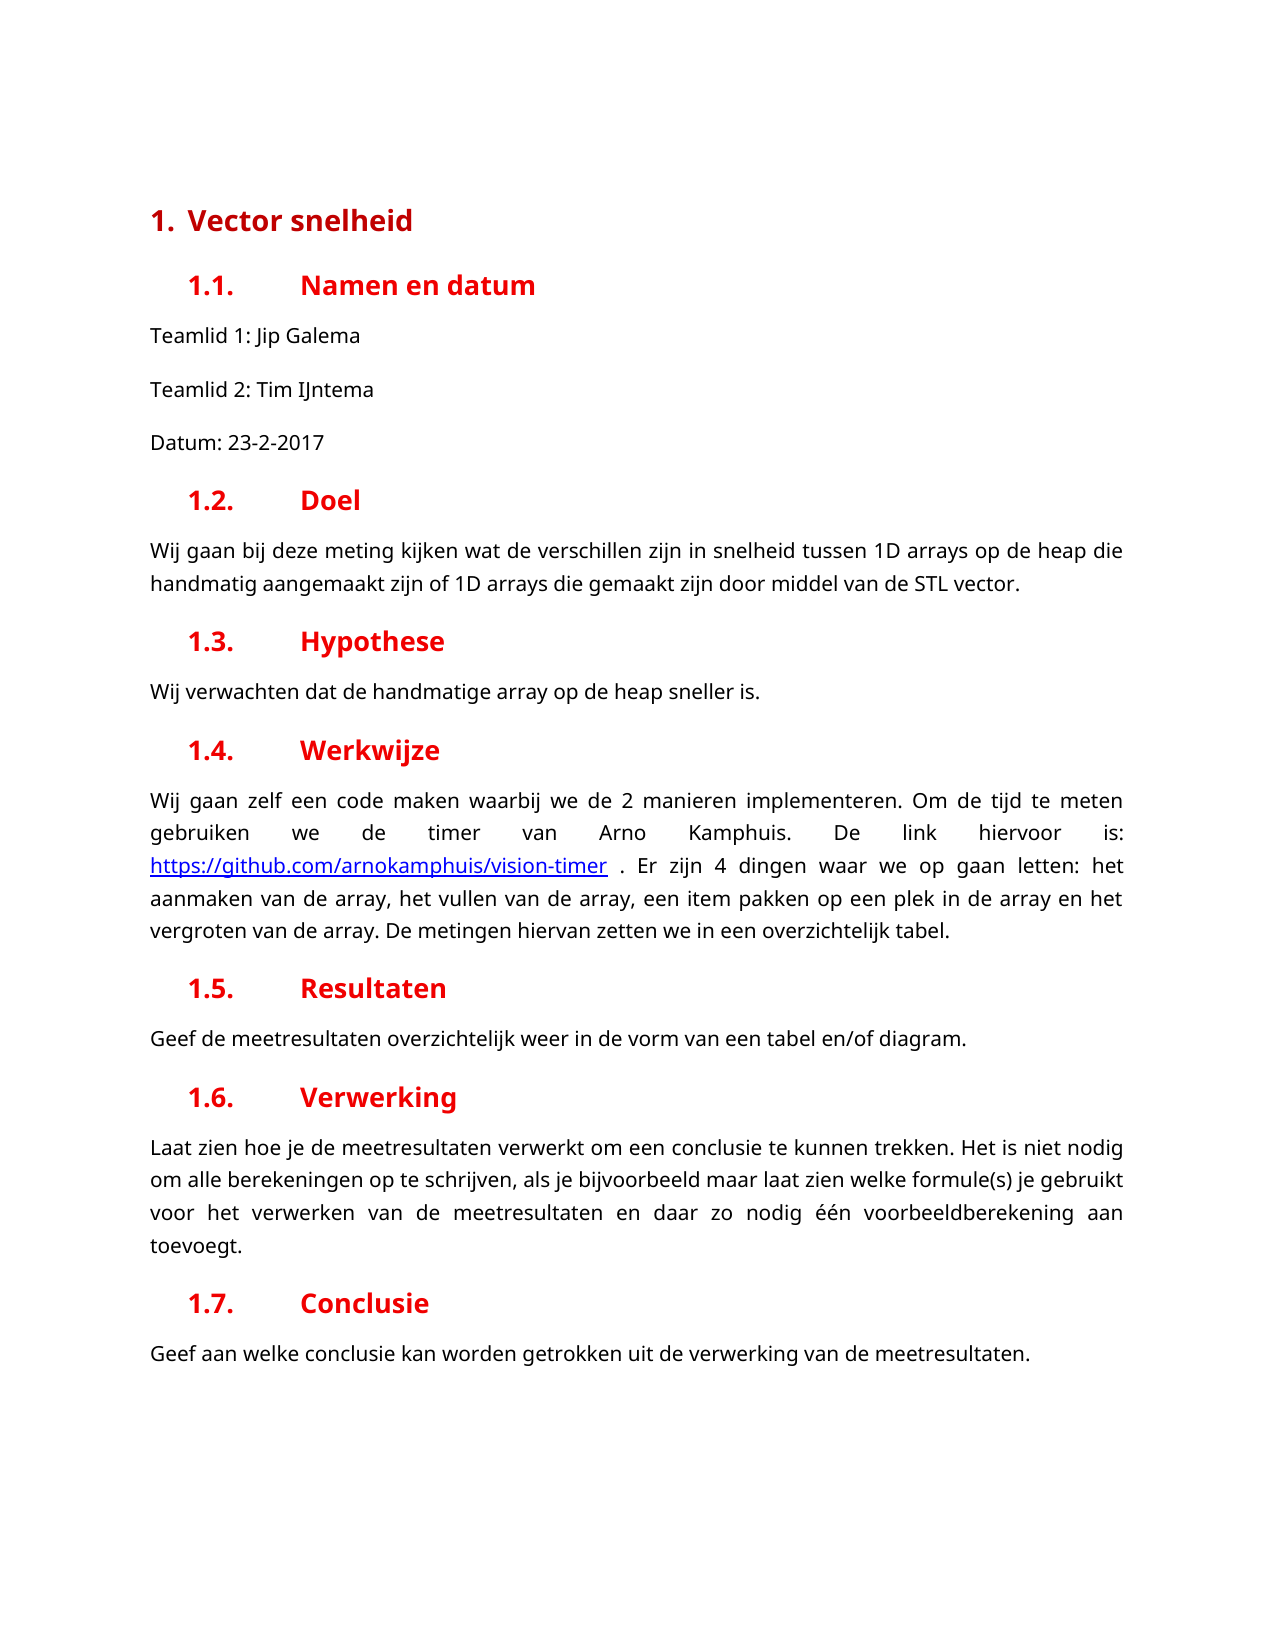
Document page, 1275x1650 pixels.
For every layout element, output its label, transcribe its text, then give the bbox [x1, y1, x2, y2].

text Wij gaan bij deze meting kijken wat de verschillen zijn in snelheid tussen 1D arrays op de heap die handmatig aangemaakt zijn of 1D arrays die gemaakt zijn door middel van de STL vector. [150, 537, 1125, 598]
subtitle Conclusie [187, 1284, 1125, 1321]
text Geef de meetresultaten overzichtelijk weer in de vorm van een tabel en/of diagram. [150, 1024, 1125, 1053]
text Wij verwachten dat de handmatige array op de heap sneller is. [150, 677, 1125, 706]
text Teamlid 2: Tim IJntema [150, 375, 1125, 403]
text Geef aan welke conclusie kan worden getrokken uit de verwerking van de meetresultaten. [150, 1339, 1125, 1367]
subtitle Doel [187, 482, 1125, 518]
subtitle Verwerking [187, 1078, 1125, 1115]
subtitle Hypothese [187, 623, 1125, 659]
text Wij gaan zelf een code maken waarbij we de 2 manieren implementeren. Om de tijd te meten gebruiken we de timer van Arno Kamphuis. De link hiervoor is: https://github.com/arnokamphuis/vision-timer . Er zijn 4 dingen waar we op gaan letten: het aanmaken van de array, het vullen van de array, een item pakken op een plek in de array en het vergroten van de array. De metingen hiervan zetten we in een overzichtelijk tabel. [150, 786, 1125, 945]
text Teamlid 1: Jip Galema [150, 321, 1125, 350]
text Datum: 23-2-2017 [150, 428, 1125, 457]
subtitle Vector snelheid [150, 200, 1125, 240]
subtitle Resultaten [187, 970, 1125, 1007]
subtitle Werkwijze [187, 731, 1125, 768]
subtitle Namen en datum [187, 266, 1125, 303]
